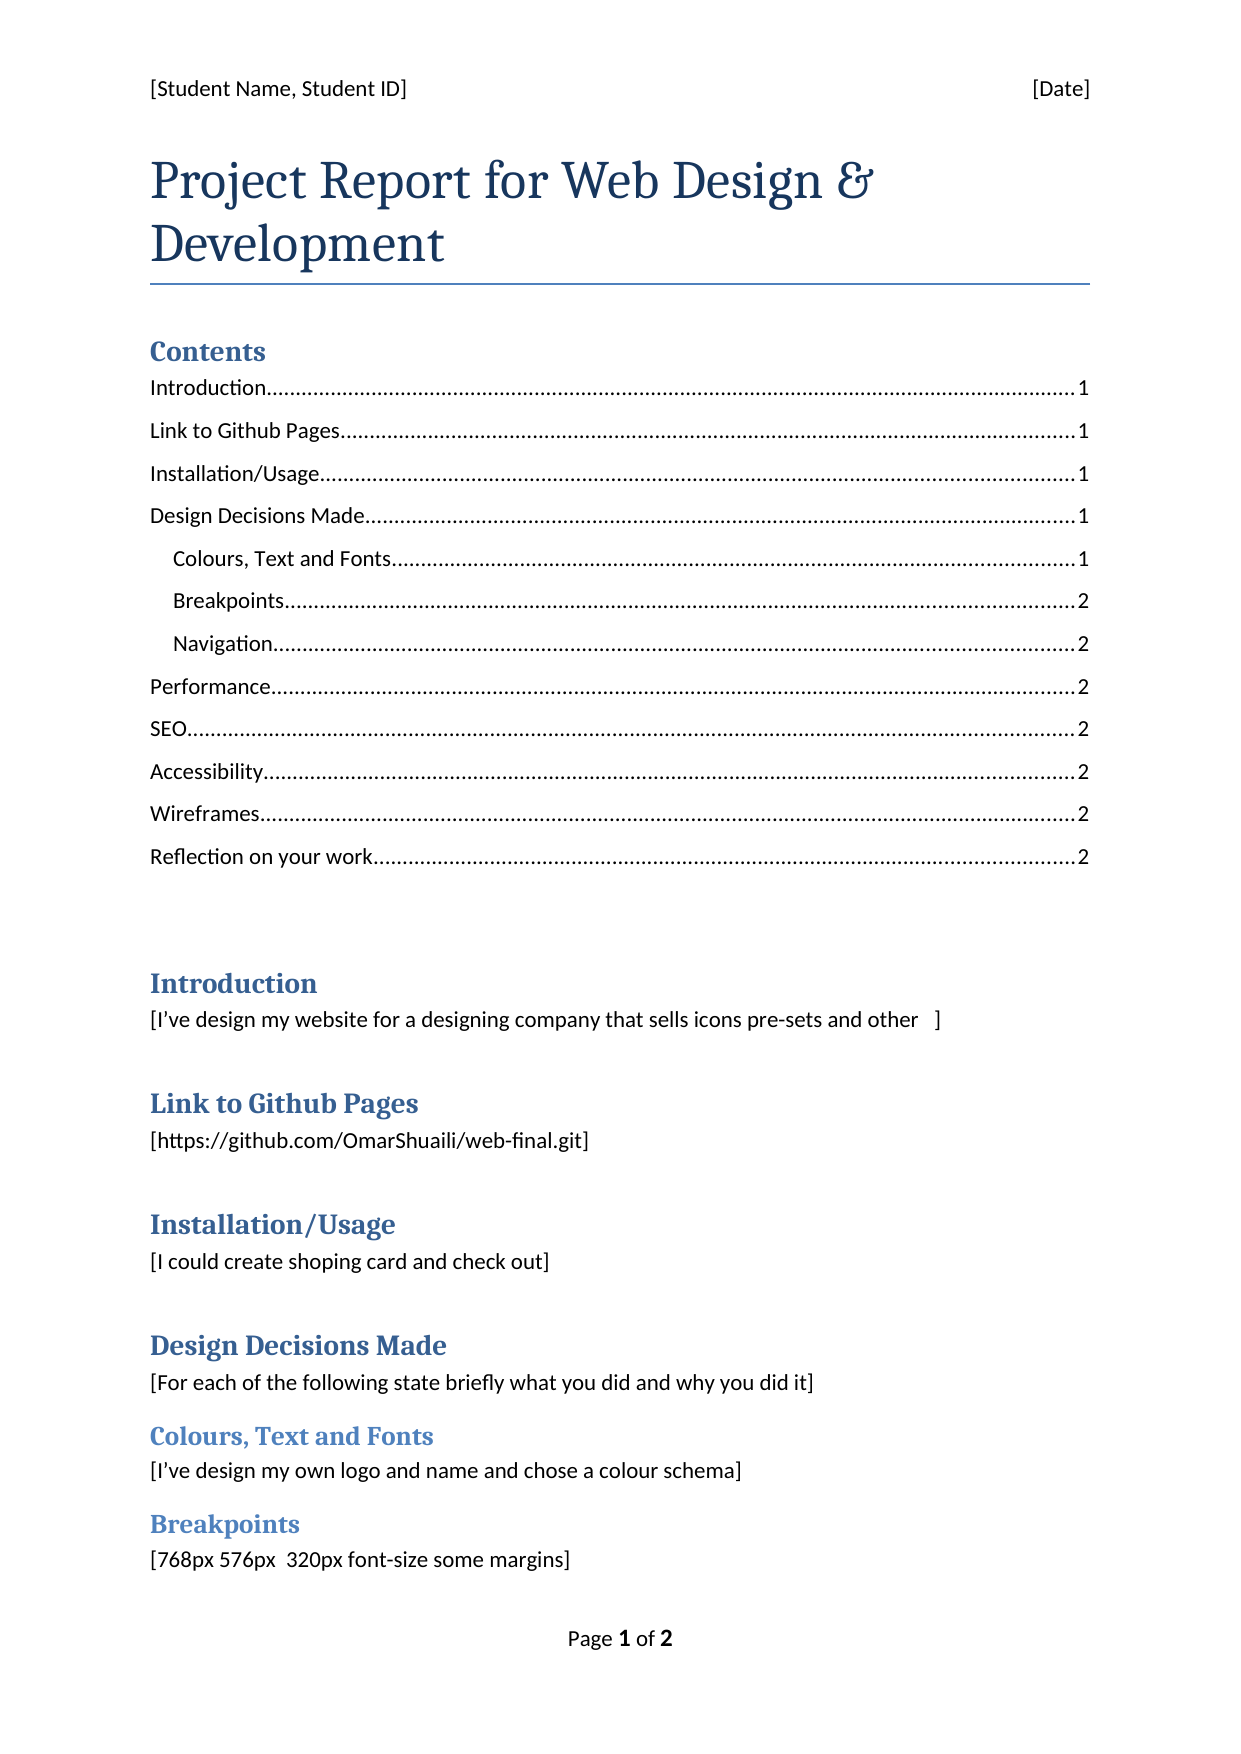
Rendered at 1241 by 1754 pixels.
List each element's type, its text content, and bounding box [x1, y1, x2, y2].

text [I’ve design my website for a designing company that sells icons pre-sets and other ] [150, 1006, 1090, 1033]
subtitle Colours, Text and Fonts [150, 1421, 1090, 1452]
text [https://github.com/OmarShuaili/web-final.git] [150, 1126, 1090, 1154]
text [I could create shoping card and check out] [150, 1247, 1090, 1275]
subtitle Breakpoints [150, 1509, 1090, 1541]
subtitle Link to Github Pages [150, 1088, 1090, 1121]
text [768px 576px 320px font-size some margins] [150, 1545, 1090, 1573]
text [I’ve design my own logo and name and chose a colour schema] [150, 1456, 1090, 1484]
subtitle Design Decisions Made [150, 1329, 1090, 1363]
title Project Report for Web Design & Development [150, 150, 1090, 283]
subtitle Introduction [150, 967, 1090, 1001]
subtitle Installation/Usage [150, 1208, 1090, 1242]
text [For each of the following state briefly what you did and why you did it] [150, 1368, 1090, 1396]
